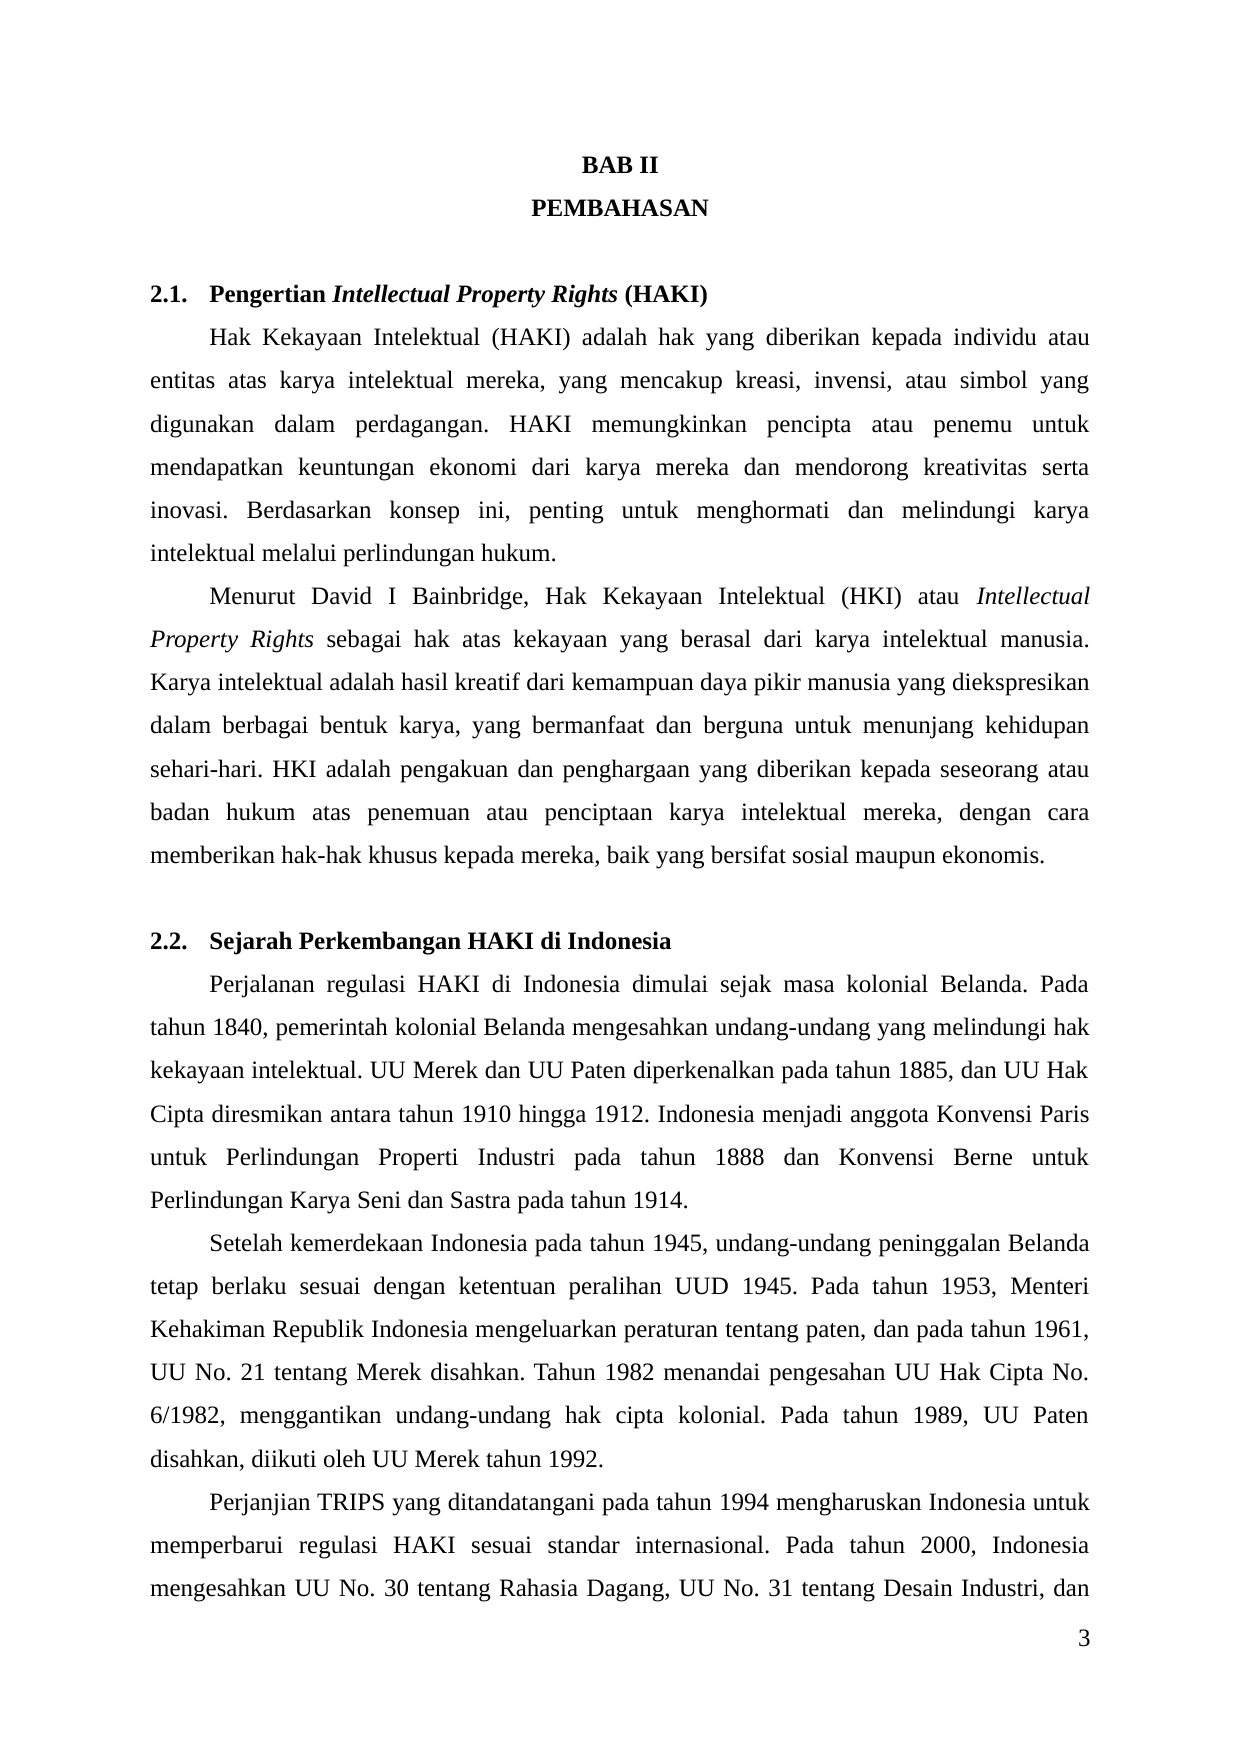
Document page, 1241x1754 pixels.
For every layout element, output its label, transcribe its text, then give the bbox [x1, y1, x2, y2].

text Hak Kekayaan Intelektual (HAKI) adalah hak yang diberikan kepada individu atau entitas atas karya intelektual mereka, yang mencakup kreasi, invensi, atau simbol yang digunakan dalam perdagangan. HAKI memungkinkan pencipta atau penemu untuk mendapatkan keuntungan ekonomi dari karya mereka dan mendorong kreativitas serta inovasi. Berdasarkan konsep ini, penting untuk menghormati dan melindungi karya intelektual melalui perlindungan hukum. [150, 322, 1090, 567]
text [150, 1487, 1090, 1602]
subtitle Sejarah Perkembangan HAKI di Indonesia [150, 926, 1090, 955]
text Menurut David I Bainbridge, Hak Kekayaan Intelektual (HKI) atau Intellectual Property Rights sebagai hak atas kekayaan yang berasal dari karya intelektual manusia. Karya intelektual adalah hasil kreatif dari kemampuan daya pikir manusia yang diekspresikan dalam berbagai bentuk karya, yang bermanfaat dan berguna untuk menunjang kehidupan sehari-hari. HKI adalah pengakuan dan penghargaan yang diberikan kepada seseorang atau badan hukum atas penemuan atau penciptaan karya intelektual mereka, dengan cara memberikan hak-hak khusus kepada mereka, baik yang bersifat sosial maupun ekonomis. [150, 581, 1090, 869]
subtitle BAB II PEMBAHASAN [150, 150, 1090, 222]
text Setelah kemerdekaan Indonesia pada tahun 1945, undang-undang peninggalan Belanda tetap berlaku sesuai dengan ketentuan peralihan UUD 1945. Pada tahun 1953, Menteri Kehakiman Republik Indonesia mengeluarkan peraturan tentang paten, dan pada tahun 1961, UU No. 21 tentang Merek disahkan. Tahun 1982 menandai pengesahan UU Hak Cipta No. 6/1982, menggantikan undang-undang hak cipta kolonial. Pada tahun 1989, UU Paten disahkan, diikuti oleh UU Merek tahun 1992. [150, 1228, 1090, 1472]
text Perjalanan regulasi HAKI di Indonesia dimulai sejak masa kolonial Belanda. Pada tahun 1840, pemerintah kolonial Belanda mengesahkan undang-undang yang melindungi hak kekayaan intelektual. UU Merek dan UU Paten diperkenalkan pada tahun 1885, dan UU Hak Cipta diresmikan antara tahun 1910 hingga 1912. Indonesia menjadi anggota Konvensi Paris untuk Perlindungan Properti Industri pada tahun 1888 dan Konvensi Berne untuk Perlindungan Karya Seni dan Sastra pada tahun 1914. [150, 969, 1090, 1214]
subtitle Pengertian Intellectual Property Rights (HAKI) [150, 279, 1090, 308]
